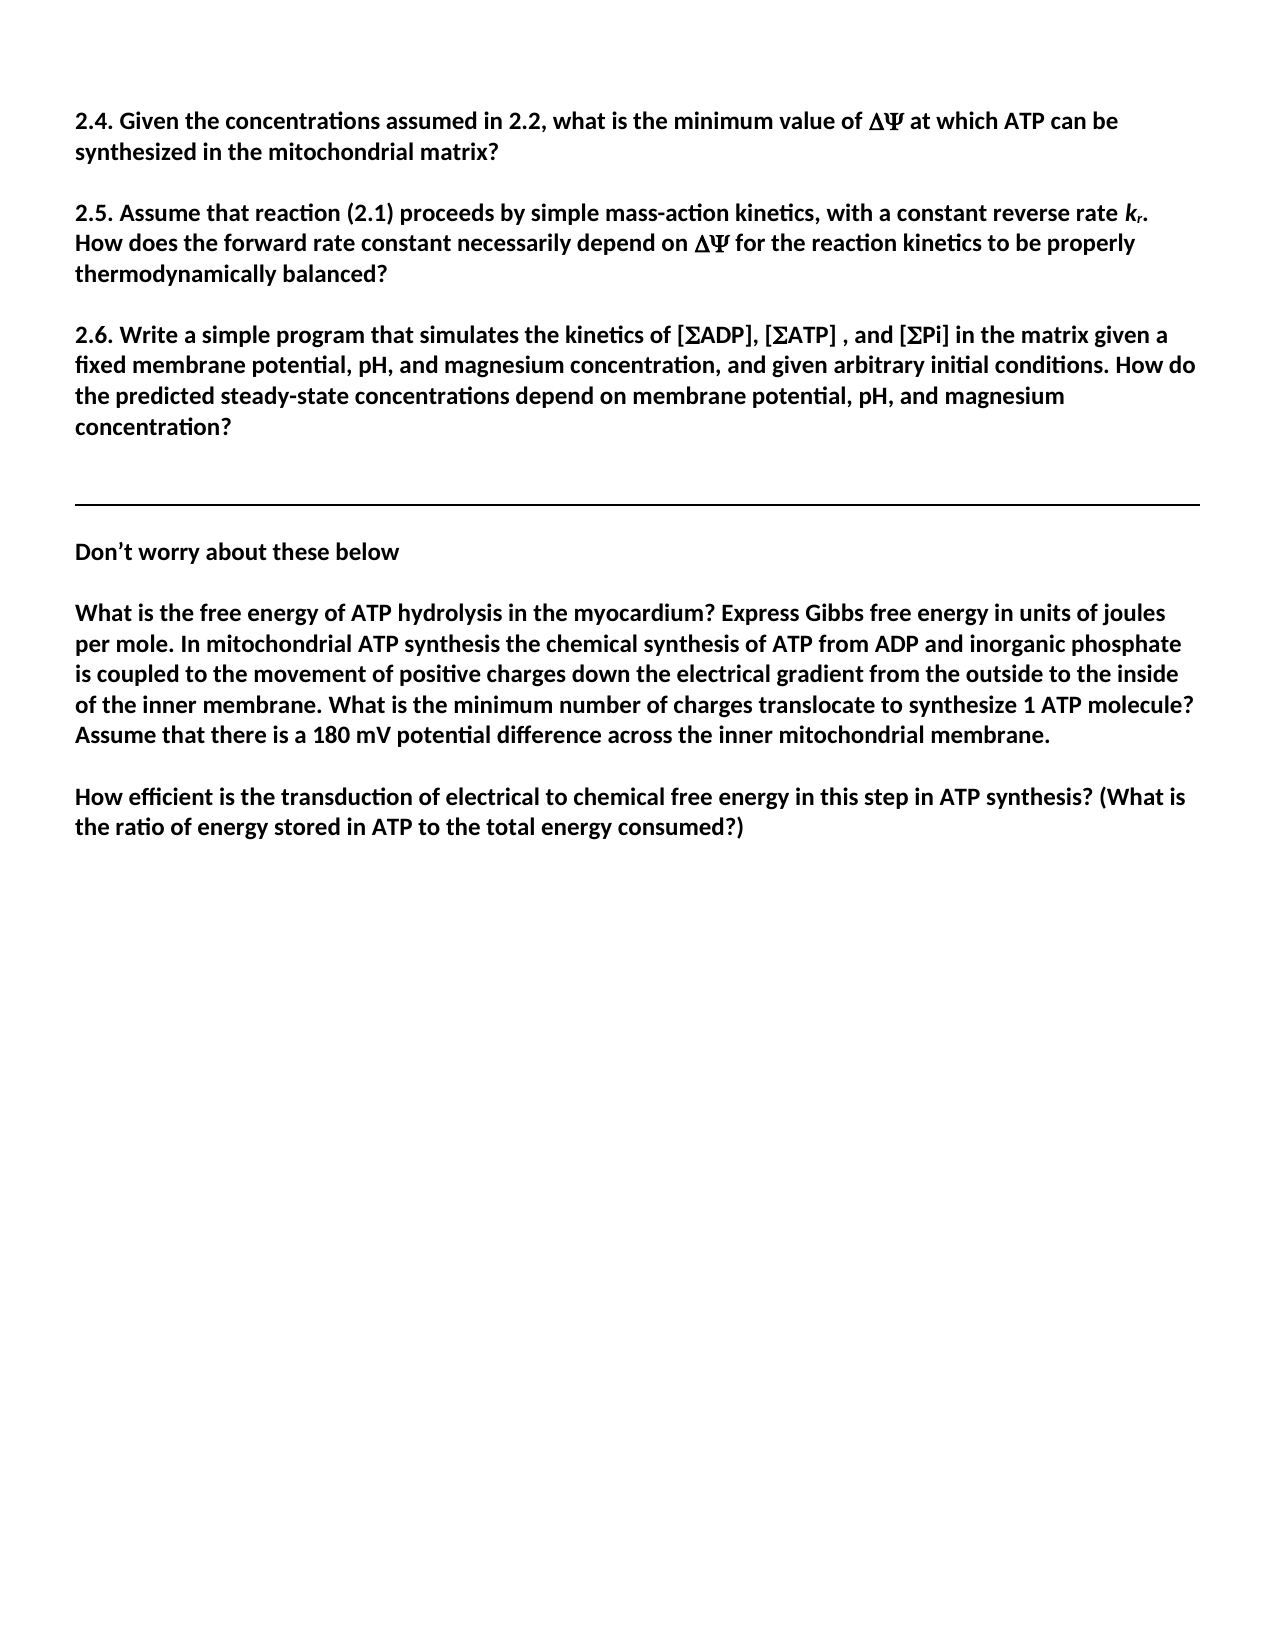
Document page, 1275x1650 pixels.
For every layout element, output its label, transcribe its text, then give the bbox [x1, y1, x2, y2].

text Don’t worry about these below [75, 536, 1200, 567]
text What is the free energy of ATP hydrolysis in the myocardium? Express Gibbs free energy in units of joules per mole. In mitochondrial ATP synthesis the chemical synthesis of ATP from ADP and inorganic phosphate is coupled to the movement of positive charges down the electrical gradient from the outside to the inside of the inner membrane. What is the minimum number of charges translocate to synthesize 1 ATP molecule? Assume that there is a 180 mV potential difference across the inner mitochondrial membrane. [75, 597, 1200, 750]
text How efficient is the transduction of electrical to chemical free energy in this step in ATP synthesis? (What is the ratio of energy stored in ATP to the total energy consumed?) [75, 781, 1200, 842]
text 2.5. Assume that reaction (2.1) proceeds by simple mass-action kinetics, with a constant reverse rate kr. How does the forward rate constant necessarily depend on  for the reaction kinetics to be properly thermodynamically balanced? [75, 197, 1200, 289]
text 2.6. Write a simple program that simulates the kinetics of [ADP], [ATP] , and [Pi] in the matrix given a fixed membrane potential, pH, and magnesium concentration, and given arbitrary initial conditions. How do the predicted steady-state concentrations depend on membrane potential, pH, and magnesium concentration? [75, 319, 1200, 441]
text 2.4. Given the concentrations assumed in 2.2, what is the minimum value of  at which ATP can be synthesized in the mitochondrial matrix? [75, 106, 1200, 167]
